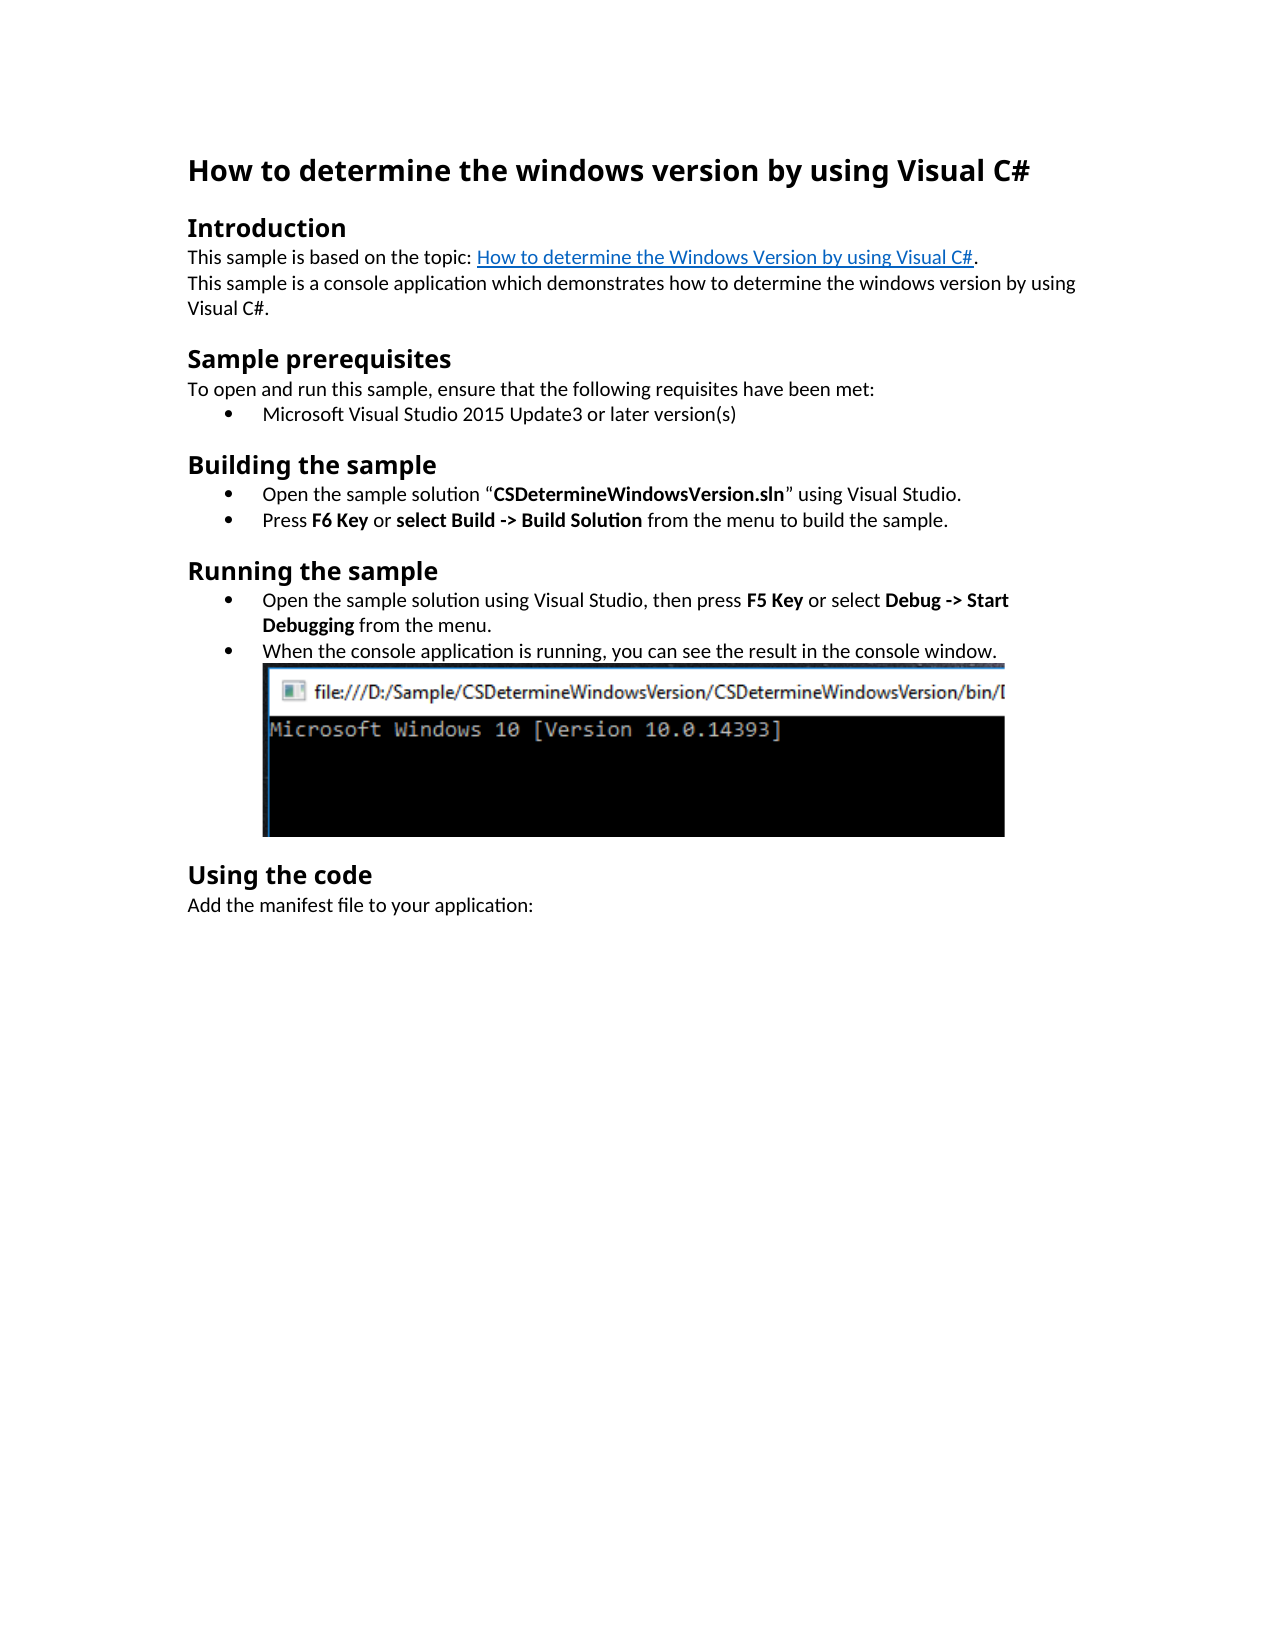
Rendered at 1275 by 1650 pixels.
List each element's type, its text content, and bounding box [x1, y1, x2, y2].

list Open the sample solution “CSDetermineWindowsVersion.sln” using Visual Studio. [225, 481, 1087, 507]
subtitle How to determine the windows version by using Visual C# [187, 150, 1087, 190]
text Add the manifest file to your application: [187, 892, 1087, 917]
text To open and run this sample, ensure that the following requisites have been met: [187, 376, 1087, 401]
subtitle Sample prerequisites [187, 342, 1087, 376]
picture [262, 663, 1005, 837]
text This sample is based on the topic: How to determine the Windows Version by using Visual C#. [187, 244, 1087, 270]
subtitle Running the sample [187, 553, 1087, 587]
list Microsoft Visual Studio 2015 Update3 or later version(s) [225, 401, 1087, 427]
list When the console application is running, you can see the result in the console window. [225, 638, 1087, 663]
subtitle Using the code [187, 858, 1087, 892]
subtitle Building the sample [187, 447, 1087, 481]
list Press F6 Key or select Build -> Build Solution from the menu to build the sample. [225, 507, 1087, 532]
list Open the sample solution using Visual Studio, then press F5 Key or select Debug -> Start Debugging from the menu. [225, 587, 1087, 638]
subtitle Introduction [187, 211, 1087, 244]
text This sample is a console application which demonstrates how to determine the windows version by using Visual C#. [187, 270, 1087, 321]
